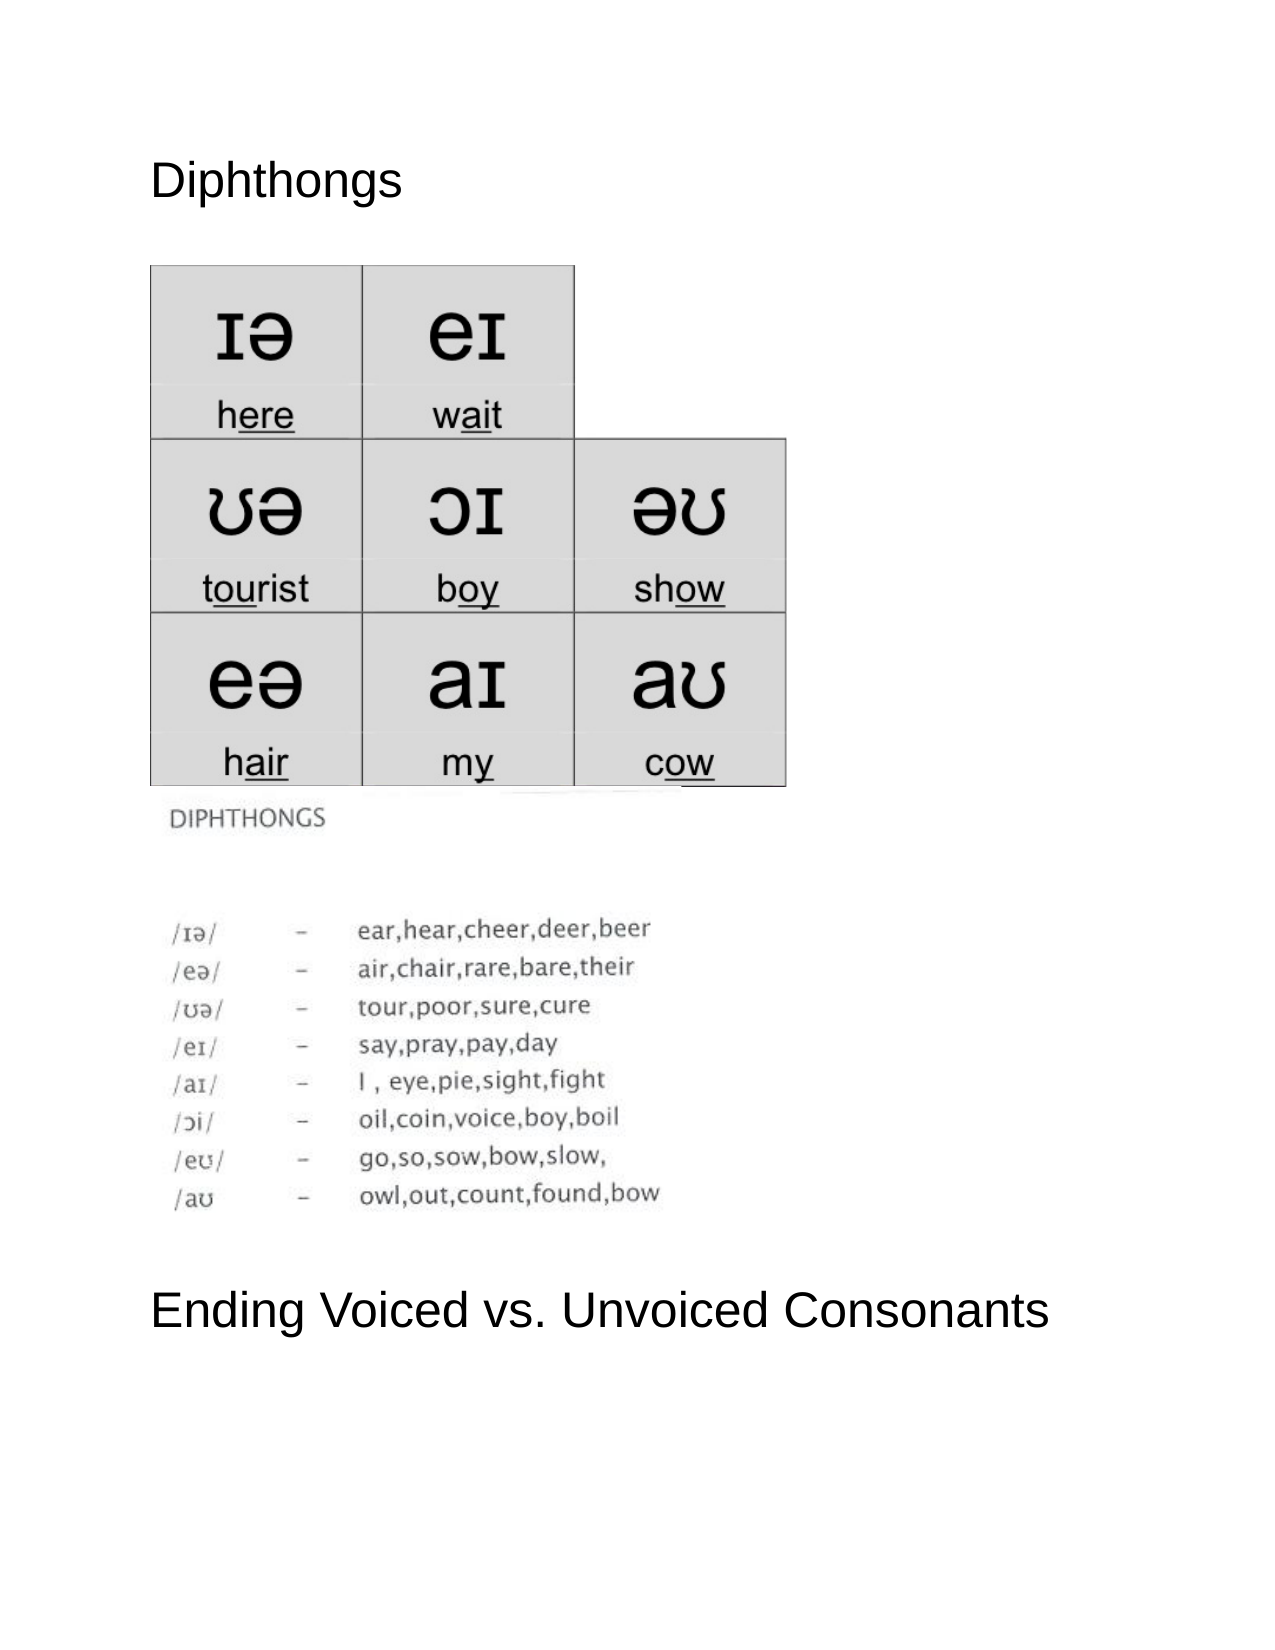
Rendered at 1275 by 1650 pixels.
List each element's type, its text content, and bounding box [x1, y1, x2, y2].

text Diphthongs [150, 150, 1125, 207]
picture [150, 265, 787, 1223]
text Ending Voiced vs. Unvoiced Consonants [150, 1280, 1125, 1338]
